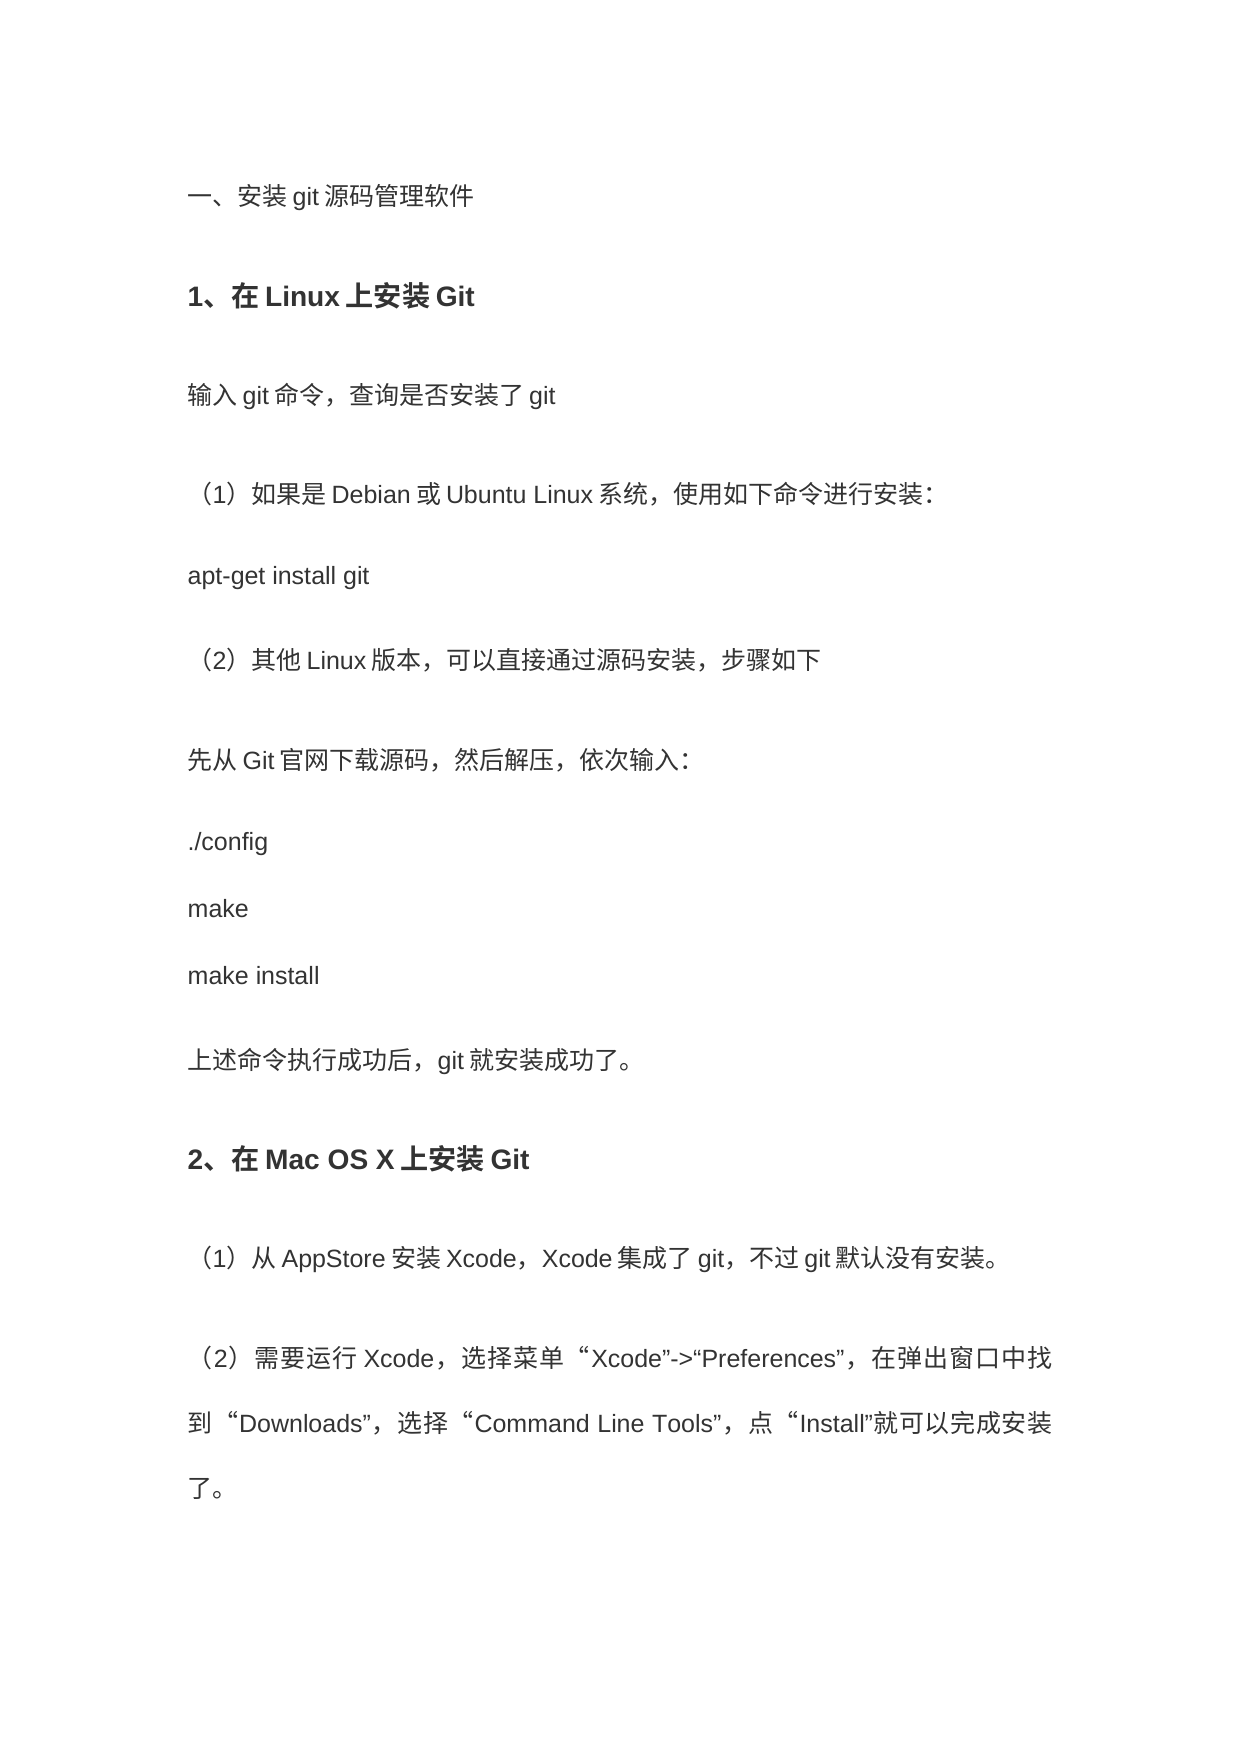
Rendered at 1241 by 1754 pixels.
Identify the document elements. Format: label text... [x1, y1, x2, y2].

text make install [187, 959, 1053, 991]
text 先从Git官网下载源码，然后解压，依次输入： [187, 726, 1053, 791]
text （2）需要运行Xcode，选择菜单“Xcode”->“Preferences”，在弹出窗口中找到“Downloads”，选择“Command Line Tools”，点“Install”就可以完成安装了。 [187, 1324, 1053, 1519]
text apt-get install git [187, 559, 1053, 592]
text 2、在Mac OS X上安装Git [187, 1125, 1053, 1190]
text 一、安装git源码管理软件 [187, 162, 1053, 227]
text 上述命令执行成功后，git就安装成功了。 [187, 1026, 1053, 1091]
text （1）如果是Debian或Ubuntu Linux系统，使用如下命令进行安装： [187, 460, 1053, 525]
text （1）从AppStore安装Xcode，Xcode集成了git，不过git默认没有安装。 [187, 1224, 1053, 1289]
text make [187, 892, 1053, 924]
text 输入git命令，查询是否安装了git [187, 361, 1053, 426]
text ./config [187, 825, 1053, 858]
text 1、在Linux上安装Git [187, 261, 1053, 326]
text （2）其他Linux版本，可以直接通过源码安装，步骤如下 [187, 626, 1053, 691]
